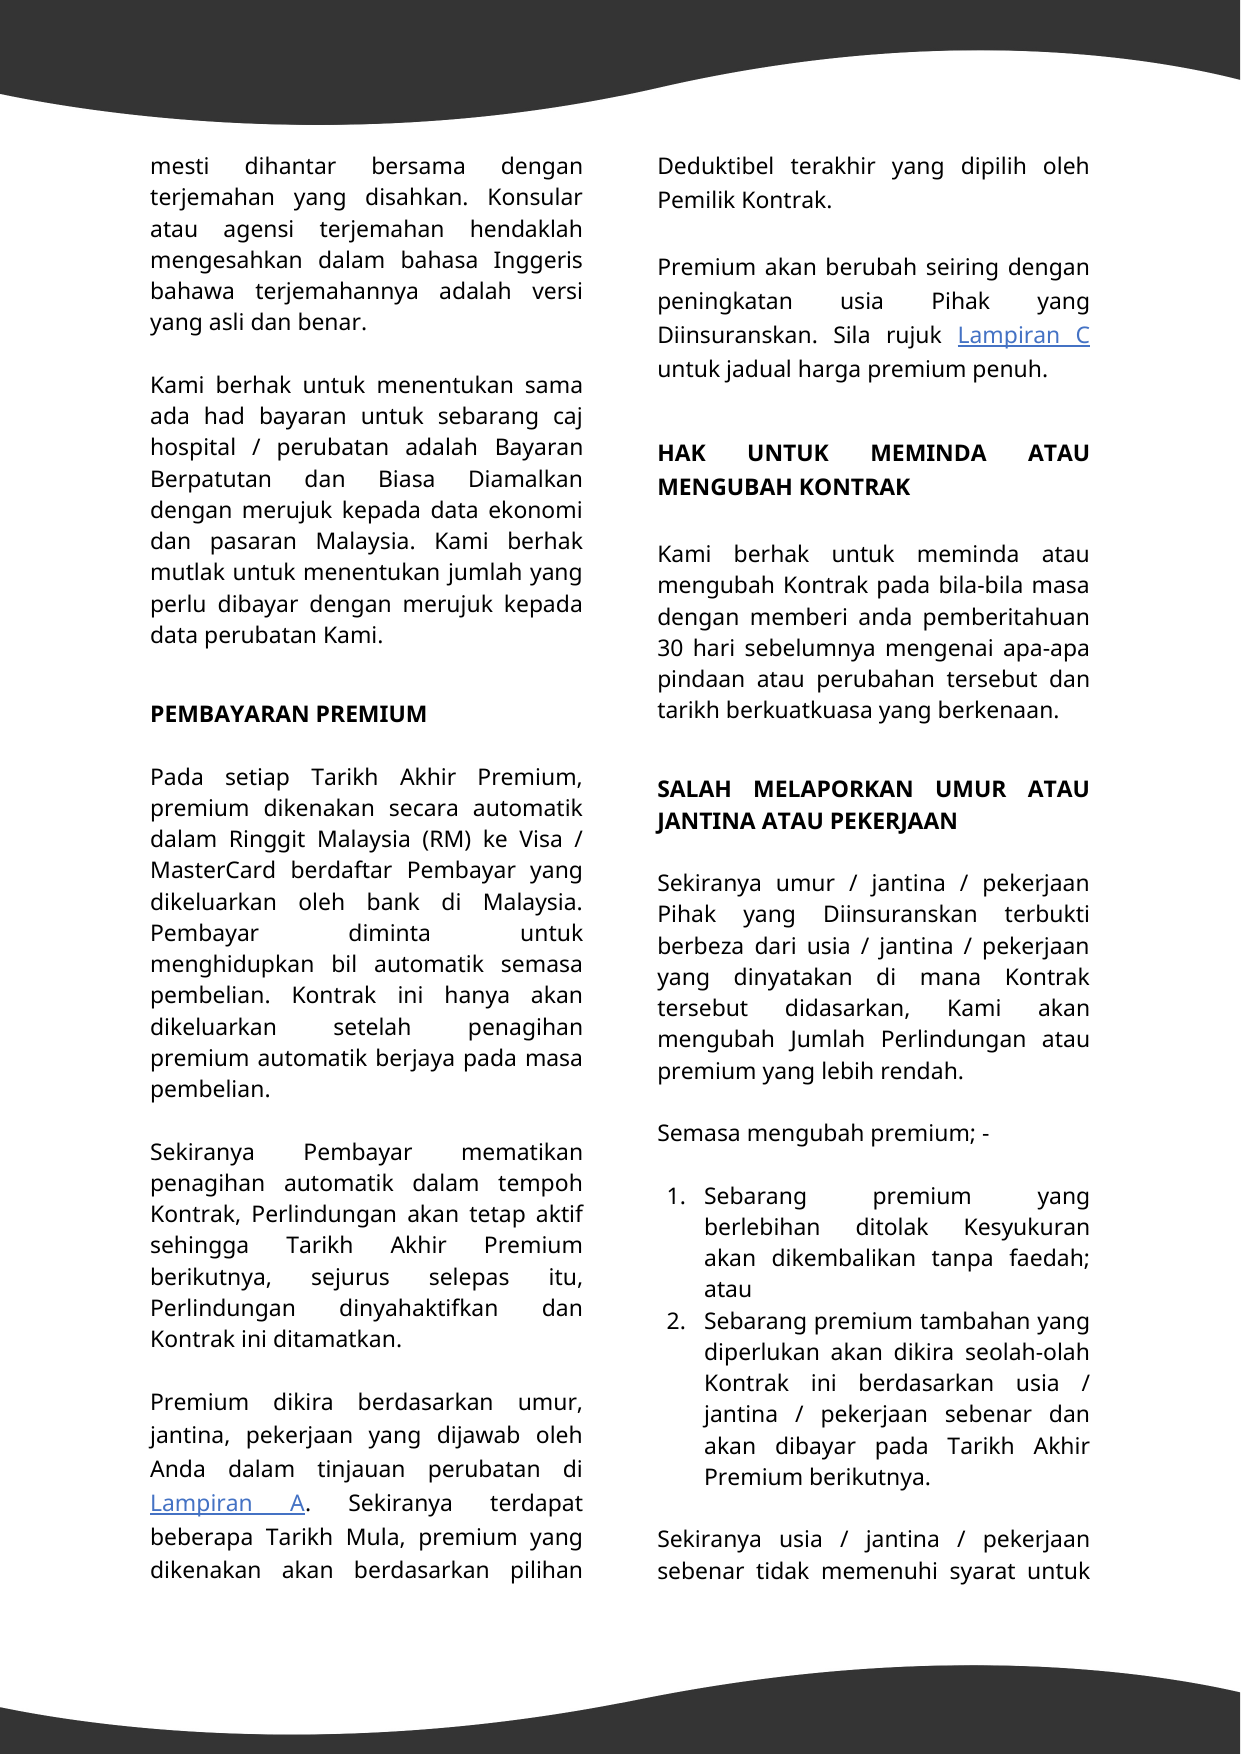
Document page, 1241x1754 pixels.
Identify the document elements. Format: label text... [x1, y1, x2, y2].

text Pada setiap Tarikh Akhir Premium, premium dikenakan secara automatik dalam Ringgit Malaysia (RM) ke Visa / MasterCard berdaftar Pembayar yang dikeluarkan oleh bank di Malaysia. Pembayar diminta untuk menghidupkan bil automatik semasa pembelian. Kontrak ini hanya akan dikeluarkan setelah penagihan premium automatik berjaya pada masa pembelian. [150, 760, 583, 1104]
text Kami berhak untuk meminda atau mengubah Kontrak pada bila-bila masa dengan memberi anda pemberitahuan 30 hari sebelumnya mengenai apa-apa pindaan atau perubahan tersebut dan tarikh berkuatkuasa yang berkenaan. [657, 538, 1090, 725]
list Sebarang premium yang berlebihan ditolak Kesyukuran akan dikembalikan tanpa faedah; atau [666, 1179, 1090, 1304]
text Premium dikira berdasarkan umur, jantina, pekerjaan yang dijawab oleh Anda dalam tinjauan perubatan di Lampiran A. Sekiranya terdapat beberapa Tarikh Mula, premium yang dikenakan akan berdasarkan pilihan Deduktibel terakhir yang dipilih oleh Pemilik Kontrak. [150, 1385, 583, 1585]
picture [0, 0, 1241, 1754]
text Kami berhak untuk menentukan sama ada had bayaran untuk sebarang caj hospital / perubatan adalah Bayaran Berpatutan dan Biasa Diamalkan dengan merujuk kepada data ekonomi dan pasaran Malaysia. Kami berhak mutlak untuk menentukan jumlah yang perlu dibayar dengan merujuk kepada data perubatan Kami. [150, 369, 583, 650]
text HAK UNTUK MEMINDA ATAU MENGUBAH KONTRAK [657, 437, 1090, 502]
text Premium dikira berdasarkan umur, jantina, pekerjaan yang dijawab oleh Anda dalam tinjauan perubatan di Lampiran A. Sekiranya terdapat beberapa Tarikh Mula, premium yang dikenakan akan berdasarkan pilihan Deduktibel terakhir yang dipilih oleh Pemilik Kontrak. [657, 150, 1090, 215]
text Sekiranya umur / jantina / pekerjaan Pihak yang Diinsuranskan terbukti berbeza dari usia / jantina / pekerjaan yang dinyatakan di mana Kontrak tersebut didasarkan, Kami akan mengubah Jumlah Perlindungan atau premium yang lebih rendah. [657, 867, 1090, 1086]
list Sebarang premium tambahan yang diperlukan akan dikira seolah-olah Kontrak ini berdasarkan usia / jantina / pekerjaan sebenar dan akan dibayar pada Tarikh Akhir Premium berikutnya. [666, 1304, 1090, 1492]
text Premium akan berubah seiring dengan peningkatan usia Pihak yang Diinsuranskan. Sila rujuk Lampiran C untuk jadual harga premium penuh. [657, 251, 1090, 384]
text PEMBAYARAN PREMIUM [150, 698, 583, 729]
text SALAH MELAPORKAN UMUR ATAU JANTINA ATAU PEKERJAAN [657, 773, 1090, 836]
text Semasa mengubah premium; - [657, 1117, 1090, 1148]
text Sekiranya Pembayar mematikan penagihan automatik dalam tempoh Kontrak, Perlindungan akan tetap aktif sehingga Tarikh Akhir Premium berikutnya, sejurus selepas itu, Perlindungan dinyahaktifkan dan Kontrak ini ditamatkan. [150, 1135, 583, 1354]
